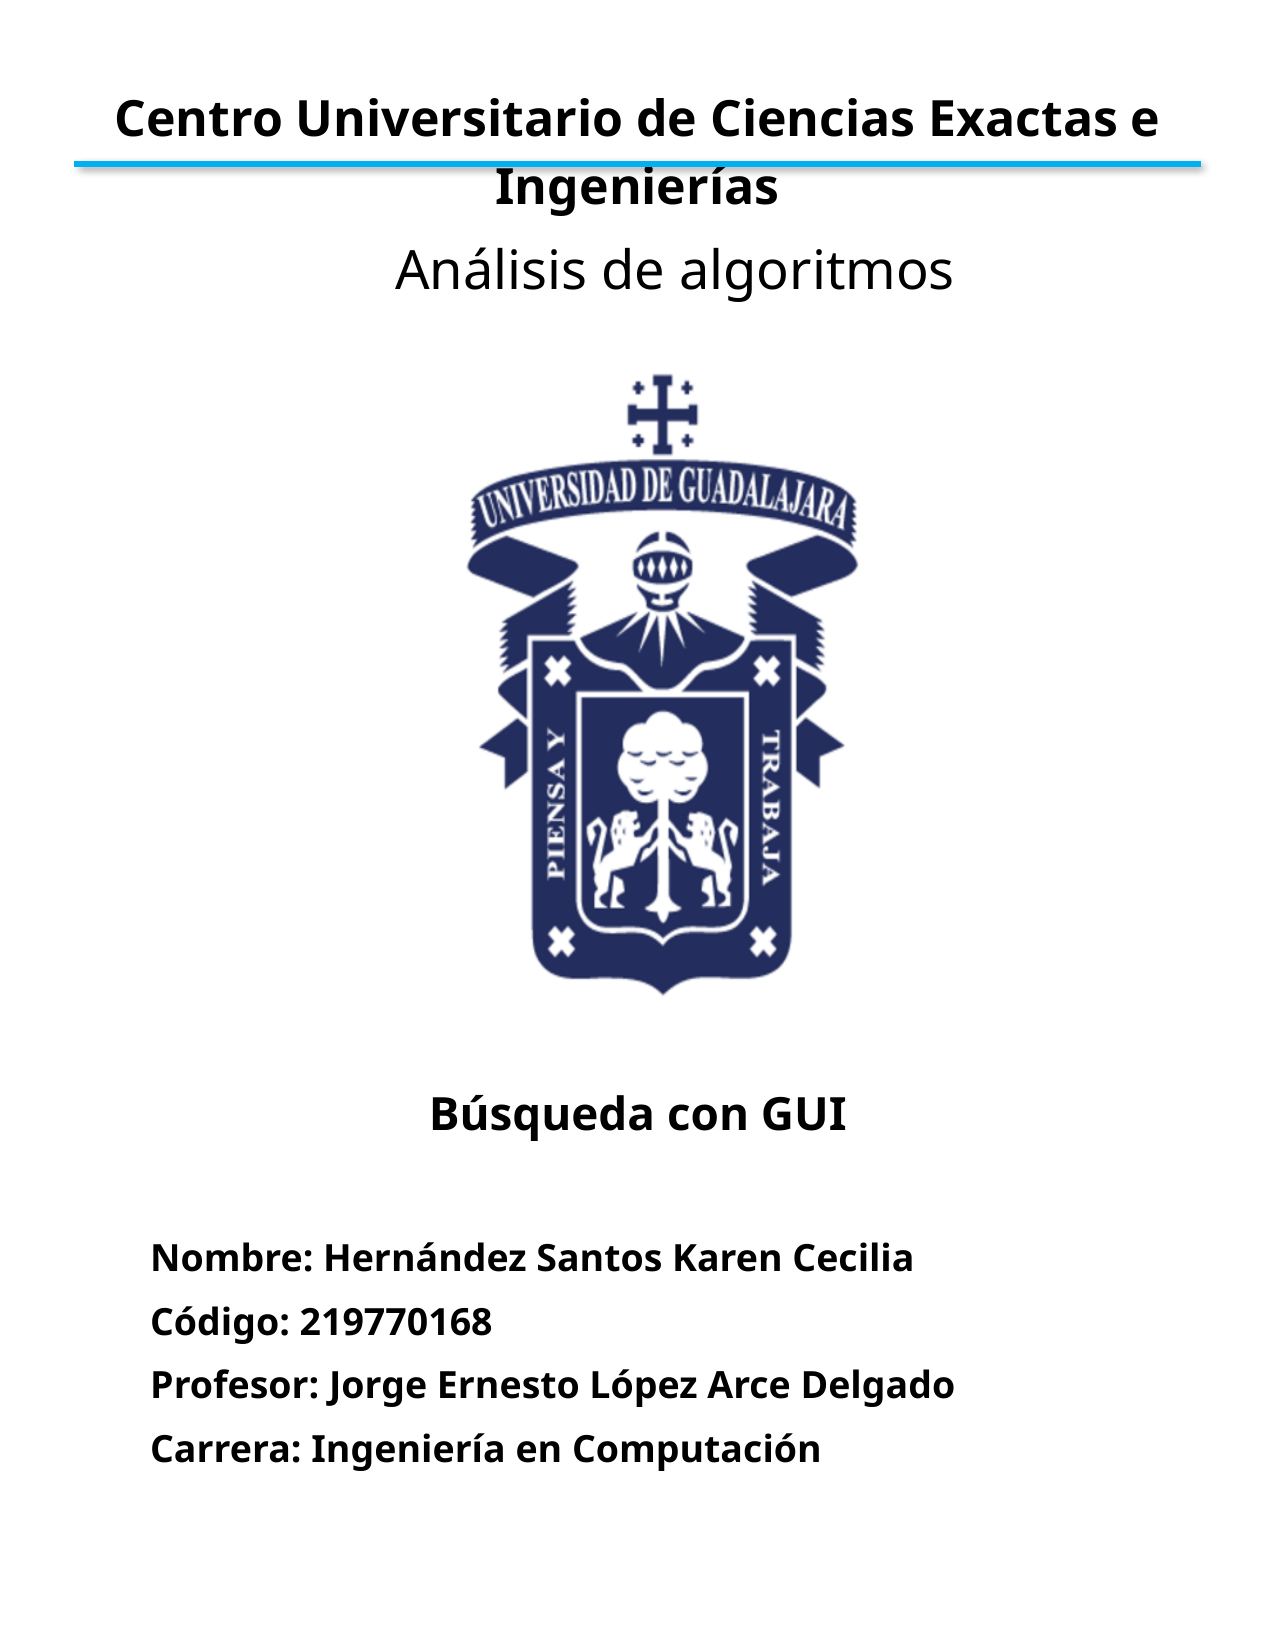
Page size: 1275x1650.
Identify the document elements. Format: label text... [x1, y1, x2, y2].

text Centro Universitario de Ciencias Exactas e Ingenierías [75, 83, 1200, 161]
text Nombre: Hernández Santos Karen Cecilia [75, 1231, 1200, 1282]
text Profesor: Jorge Ernesto López Arce Delgado [75, 1358, 1200, 1409]
picture [328, 370, 1022, 1017]
text Centro Universitario de Ciencias Exactas e Ingenierías [75, 172, 1200, 219]
text Búsqueda con GUI [75, 1081, 1200, 1144]
text Carrera: Ingeniería en Computación [75, 1422, 1200, 1473]
text Análisis de algoritmos [75, 231, 1200, 305]
text Código: 219770168 [75, 1295, 1200, 1346]
